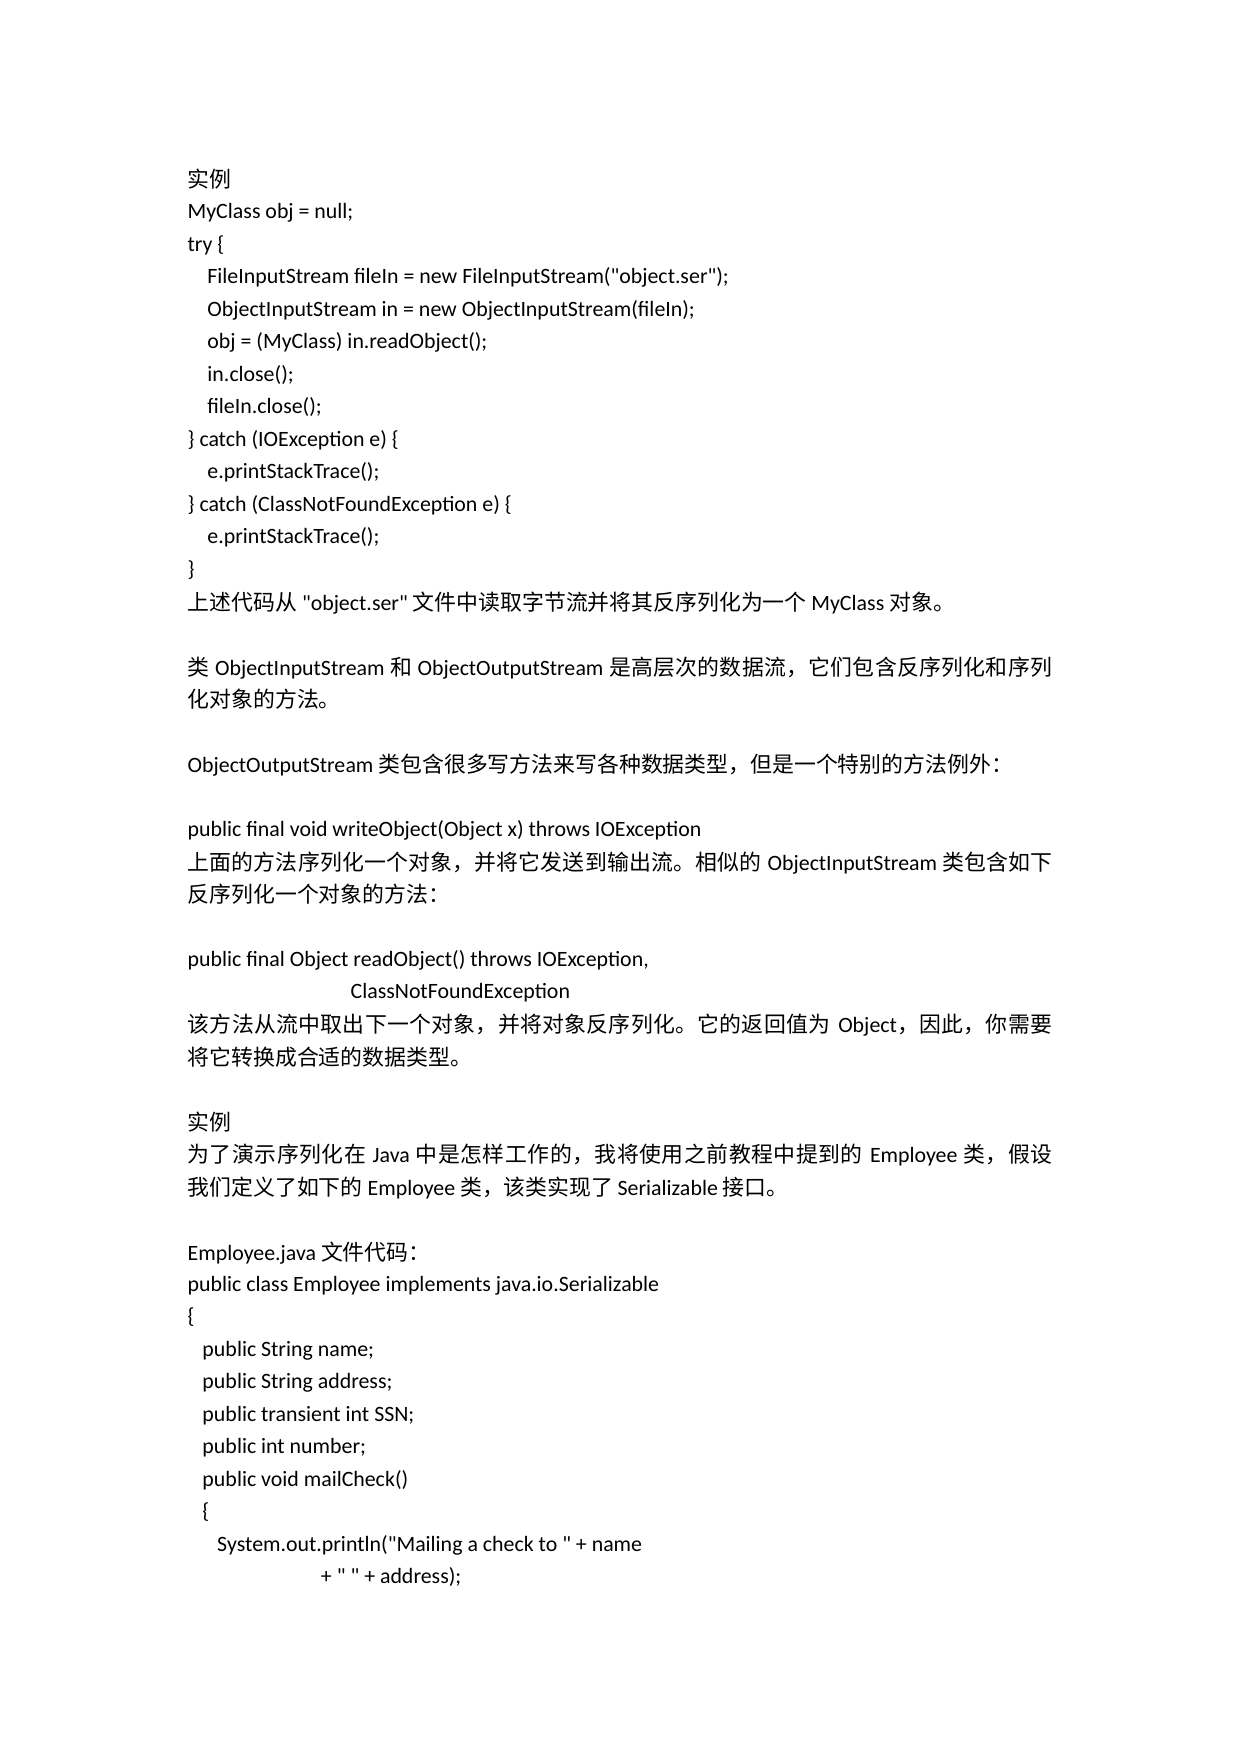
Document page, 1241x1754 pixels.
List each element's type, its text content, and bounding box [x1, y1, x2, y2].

text 实例 [187, 1104, 1053, 1137]
text 上述代码从 "object.ser" 文件中读取字节流并将其反序列化为一个 MyClass 对象。 [187, 584, 1053, 617]
text 类 ObjectInputStream 和 ObjectOutputStream 是高层次的数据流，它们包含反序列化和序列化对象的方法。 [187, 649, 1053, 714]
text public String name; [187, 1332, 1053, 1364]
text Employee.java 文件代码： [187, 1234, 1053, 1267]
text System.out.println("Mailing a check to " + name [187, 1527, 1053, 1559]
text 实例 [187, 162, 1053, 194]
text ClassNotFoundException [187, 974, 1053, 1007]
text public void mailCheck() [187, 1462, 1053, 1494]
text 该方法从流中取出下一个对象，并将对象反序列化。它的返回值为Object，因此，你需要将它转换成合适的数据类型。 [187, 1007, 1053, 1072]
text obj = (MyClass) in.readObject(); [187, 324, 1053, 357]
text public class Employee implements java.io.Serializable [187, 1267, 1053, 1299]
text } [187, 552, 1053, 584]
text ObjectInputStream in = new ObjectInputStream(fileIn); [187, 292, 1053, 324]
text public int number; [187, 1429, 1053, 1462]
text + " " + address); [187, 1559, 1053, 1592]
text } catch (ClassNotFoundException e) { [187, 487, 1053, 519]
text e.printStackTrace(); [187, 519, 1053, 552]
text try { [187, 227, 1053, 259]
text public transient int SSN; [187, 1397, 1053, 1429]
text in.close(); [187, 357, 1053, 389]
text FileInputStream fileIn = new FileInputStream("object.ser"); [187, 259, 1053, 292]
text 上面的方法序列化一个对象，并将它发送到输出流。相似的 ObjectInputStream 类包含如下反序列化一个对象的方法： [187, 844, 1053, 909]
text public final Object readObject() throws IOException, [187, 942, 1053, 974]
text public String address; [187, 1364, 1053, 1397]
text public final void writeObject(Object x) throws IOException [187, 812, 1053, 844]
text { [187, 1299, 1053, 1332]
text e.printStackTrace(); [187, 454, 1053, 487]
text 为了演示序列化在 Java 中是怎样工作的，我将使用之前教程中提到的 Employee 类，假设我们定义了如下的 Employee 类，该类实现了Serializable 接口。 [187, 1137, 1053, 1202]
text } catch (IOException e) { [187, 422, 1053, 454]
text MyClass obj = null; [187, 194, 1053, 227]
text { [187, 1494, 1053, 1527]
text ObjectOutputStream 类包含很多写方法来写各种数据类型，但是一个特别的方法例外： [187, 747, 1053, 779]
text fileIn.close(); [187, 389, 1053, 422]
